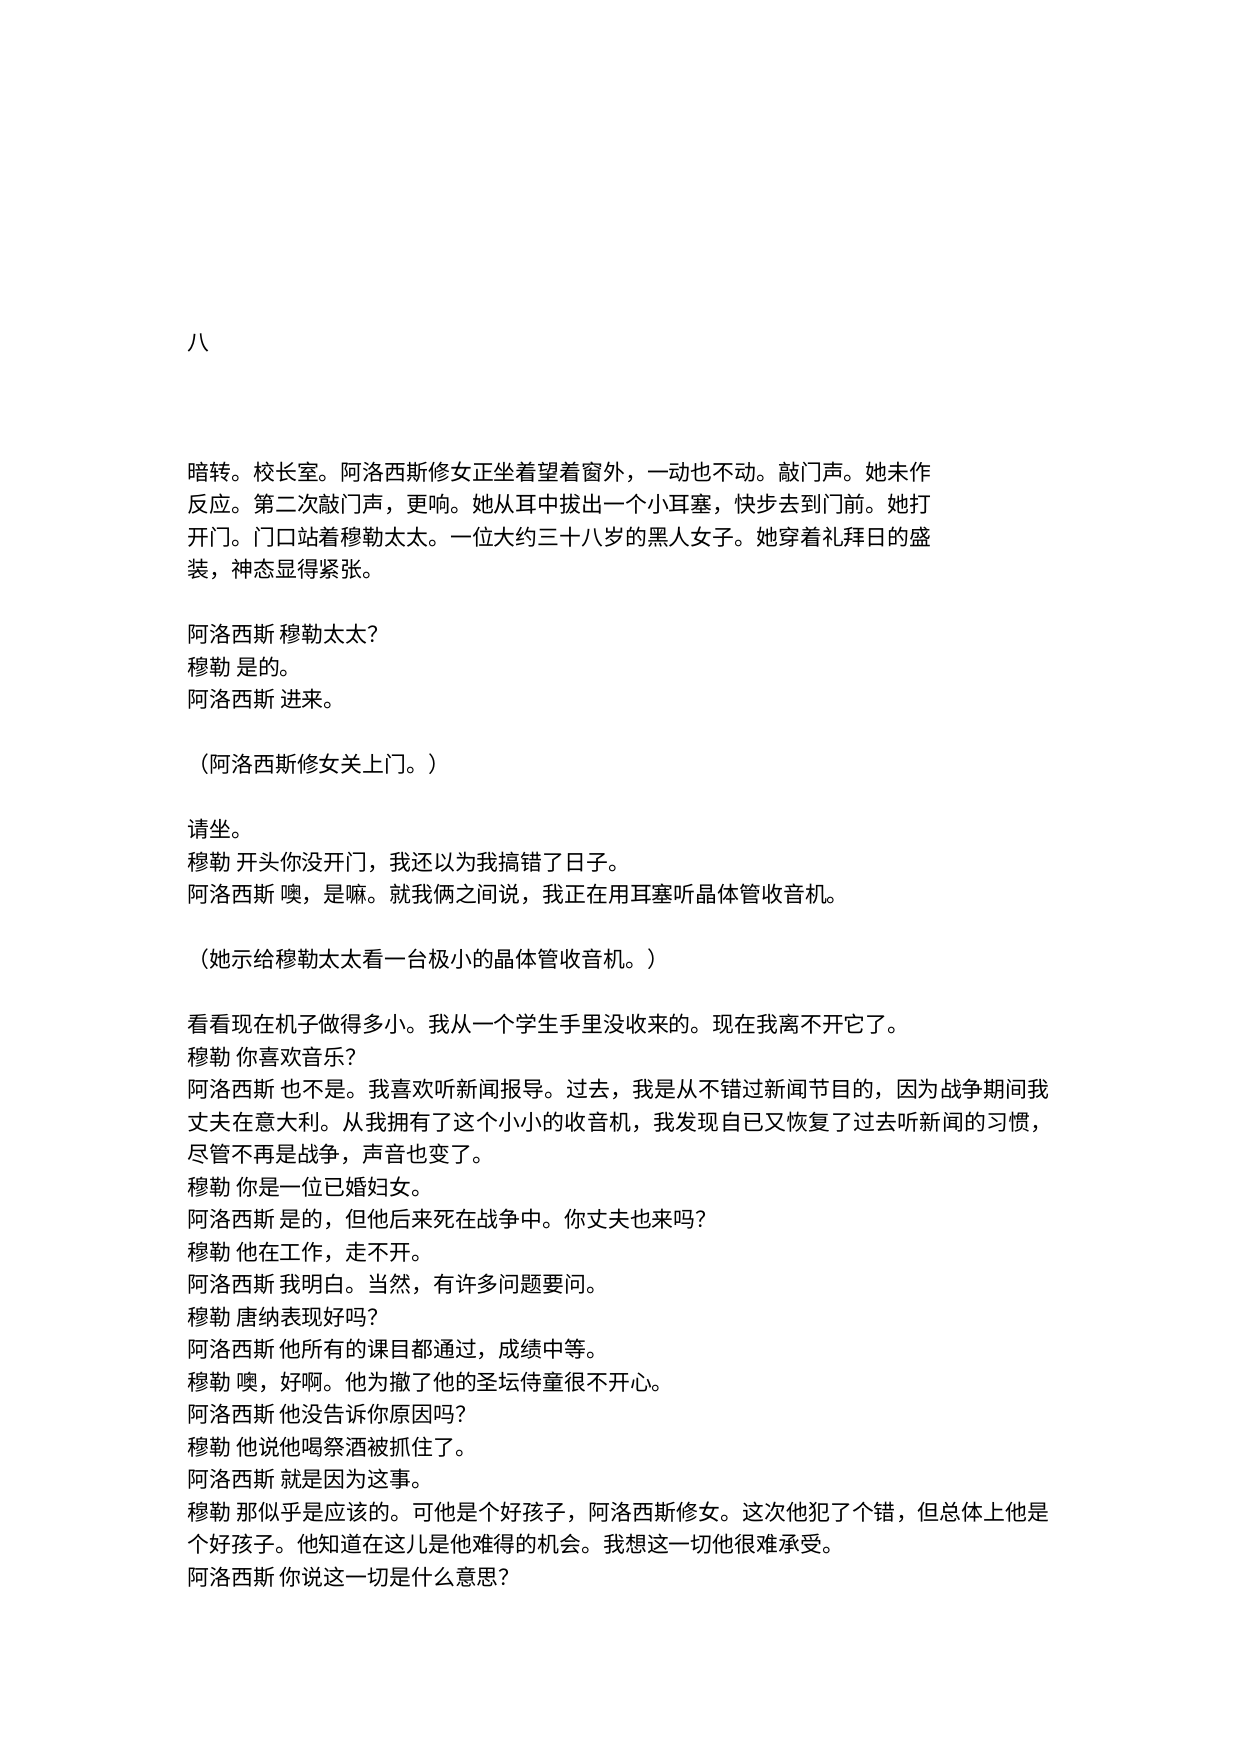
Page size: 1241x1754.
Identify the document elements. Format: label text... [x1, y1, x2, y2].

text 暗转。校长室。阿洛西斯修女正坐着望着窗外，一动也不动。敲门声。她未作 [187, 454, 1053, 487]
text 穆勒 开头你没开门，我还以为我搞错了日子。 [187, 844, 1053, 877]
text 阿洛西斯 也不是。我喜欢听新闻报导。过去，我是从不错过新闻节目的，因为战争期间我丈夫在意大利。从我拥有了这个小小的收音机，我发现自已又恢复了过去听新闻的习惯，尽管不再是战争，声音也变了。 [187, 1072, 1053, 1169]
text 请坐。 [187, 812, 1053, 844]
text 穆勒 你是一位已婚妇女。 [187, 1169, 1053, 1202]
text （阿洛西斯修女关上门。） [187, 747, 1053, 779]
text 穆勒 那似乎是应该的。可他是个好孩子，阿洛西斯修女。这次他犯了个错，但总体上他是个好孩子。他知道在这儿是他难得的机会。我想这一切他很难承受。 [187, 1494, 1053, 1559]
text 阿洛西斯 穆勒太太？ [187, 617, 1053, 649]
text （她示给穆勒太太看一台极小的晶体管收音机。） [187, 942, 1053, 974]
text 装，神态显得紧张。 [187, 552, 1053, 584]
text 穆勒 他说他喝祭酒被抓住了。 [187, 1429, 1053, 1462]
text 阿洛西斯 是的，但他后来死在战争中。你丈夫也来吗？ [187, 1202, 1053, 1234]
text 阿洛西斯 进来。 [187, 682, 1053, 714]
text 开门。门口站着穆勒太太。一位大约三十八岁的黑人女子。她穿着礼拜日的盛 [187, 519, 1053, 552]
text 穆勒 噢，好啊。他为撤了他的圣坛侍童很不开心。 [187, 1364, 1053, 1397]
text 穆勒 他在工作，走不开。 [187, 1234, 1053, 1267]
text 穆勒 唐纳表现好吗？ [187, 1299, 1053, 1332]
text 阿洛西斯 他所有的课目都通过，成绩中等。 [187, 1332, 1053, 1364]
text 看看现在机子做得多小。我从一个学生手里没收来的。现在我离不开它了。 [187, 1007, 1053, 1039]
text 阿洛西斯 就是因为这事。 [187, 1462, 1053, 1494]
text 八 [187, 324, 1053, 357]
text 反应。第二次敲门声，更响。她从耳中拔出一个小耳塞，快步去到门前。她打 [187, 487, 1053, 519]
text 阿洛西斯 你说这一切是什么意思？ [187, 1559, 1053, 1592]
text 阿洛西斯 噢，是嘛。就我俩之间说，我正在用耳塞听晶体管收音机。 [187, 877, 1053, 909]
text 阿洛西斯 我明白。当然，有许多问题要问。 [187, 1267, 1053, 1299]
text 阿洛西斯 他没告诉你原因吗？ [187, 1397, 1053, 1429]
text 穆勒 你喜欢音乐？ [187, 1039, 1053, 1072]
text 穆勒 是的。 [187, 649, 1053, 682]
